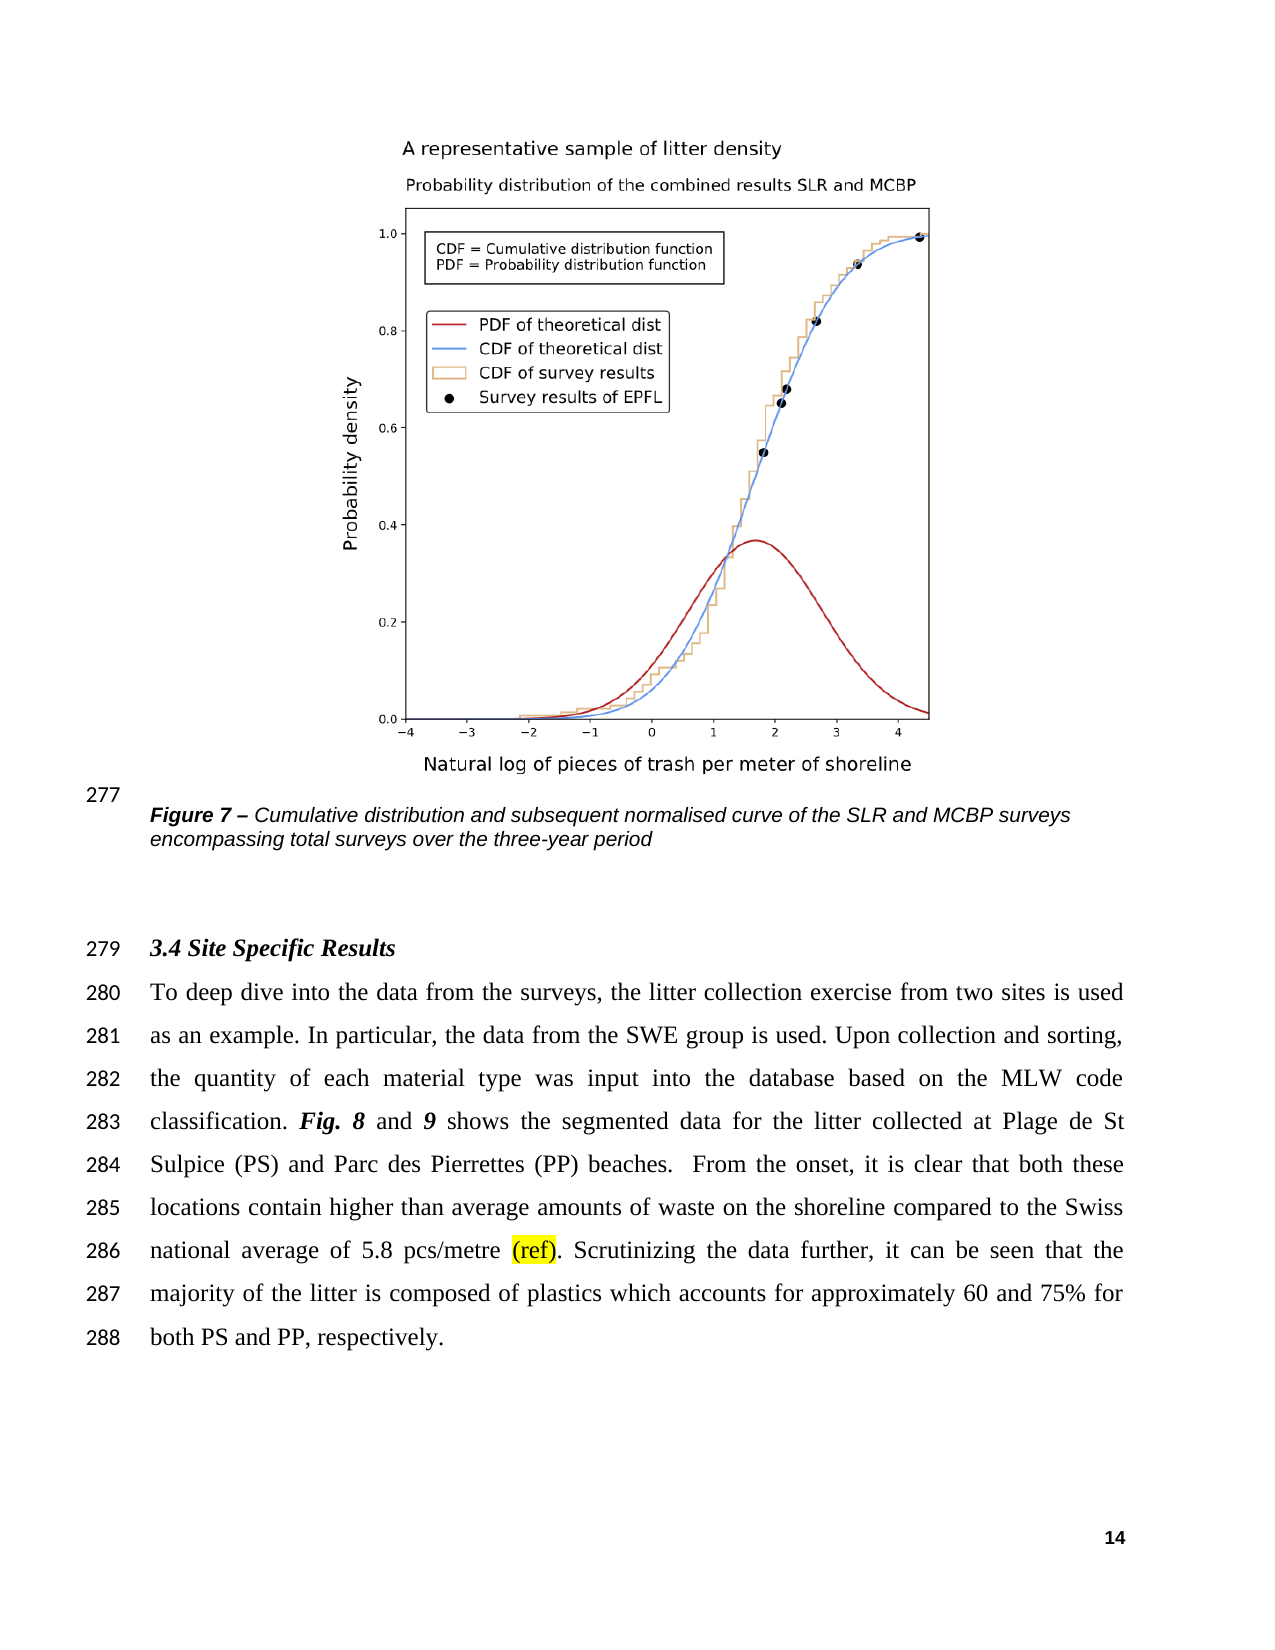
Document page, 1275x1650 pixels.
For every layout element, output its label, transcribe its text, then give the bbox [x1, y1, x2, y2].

picture [334, 132, 941, 803]
text 3.4 Site Specific Results [150, 933, 1125, 962]
text To deep dive into the data from the surveys, the litter collection exercise from two sites is used as an example. In particular, the data from the SWE group is used. Upon collection and sorting, the quantity of each material type was input into the database based on the MLW code classification. Fig. 8 and 9 shows the segmented data for the litter collected at Plage de St Sulpice (PS) and Parc des Pierrettes (PP) beaches. From the onset, it is clear that both these locations contain higher than average amounts of waste on the shoreline compared to the Swiss national average of 5.8 pcs/metre (ref). Scrutinizing the data further, it can be seen that the majority of the litter is composed of plastics which accounts for approximately 60 and 75% for both PS and PP, respectively. [150, 977, 1125, 1350]
